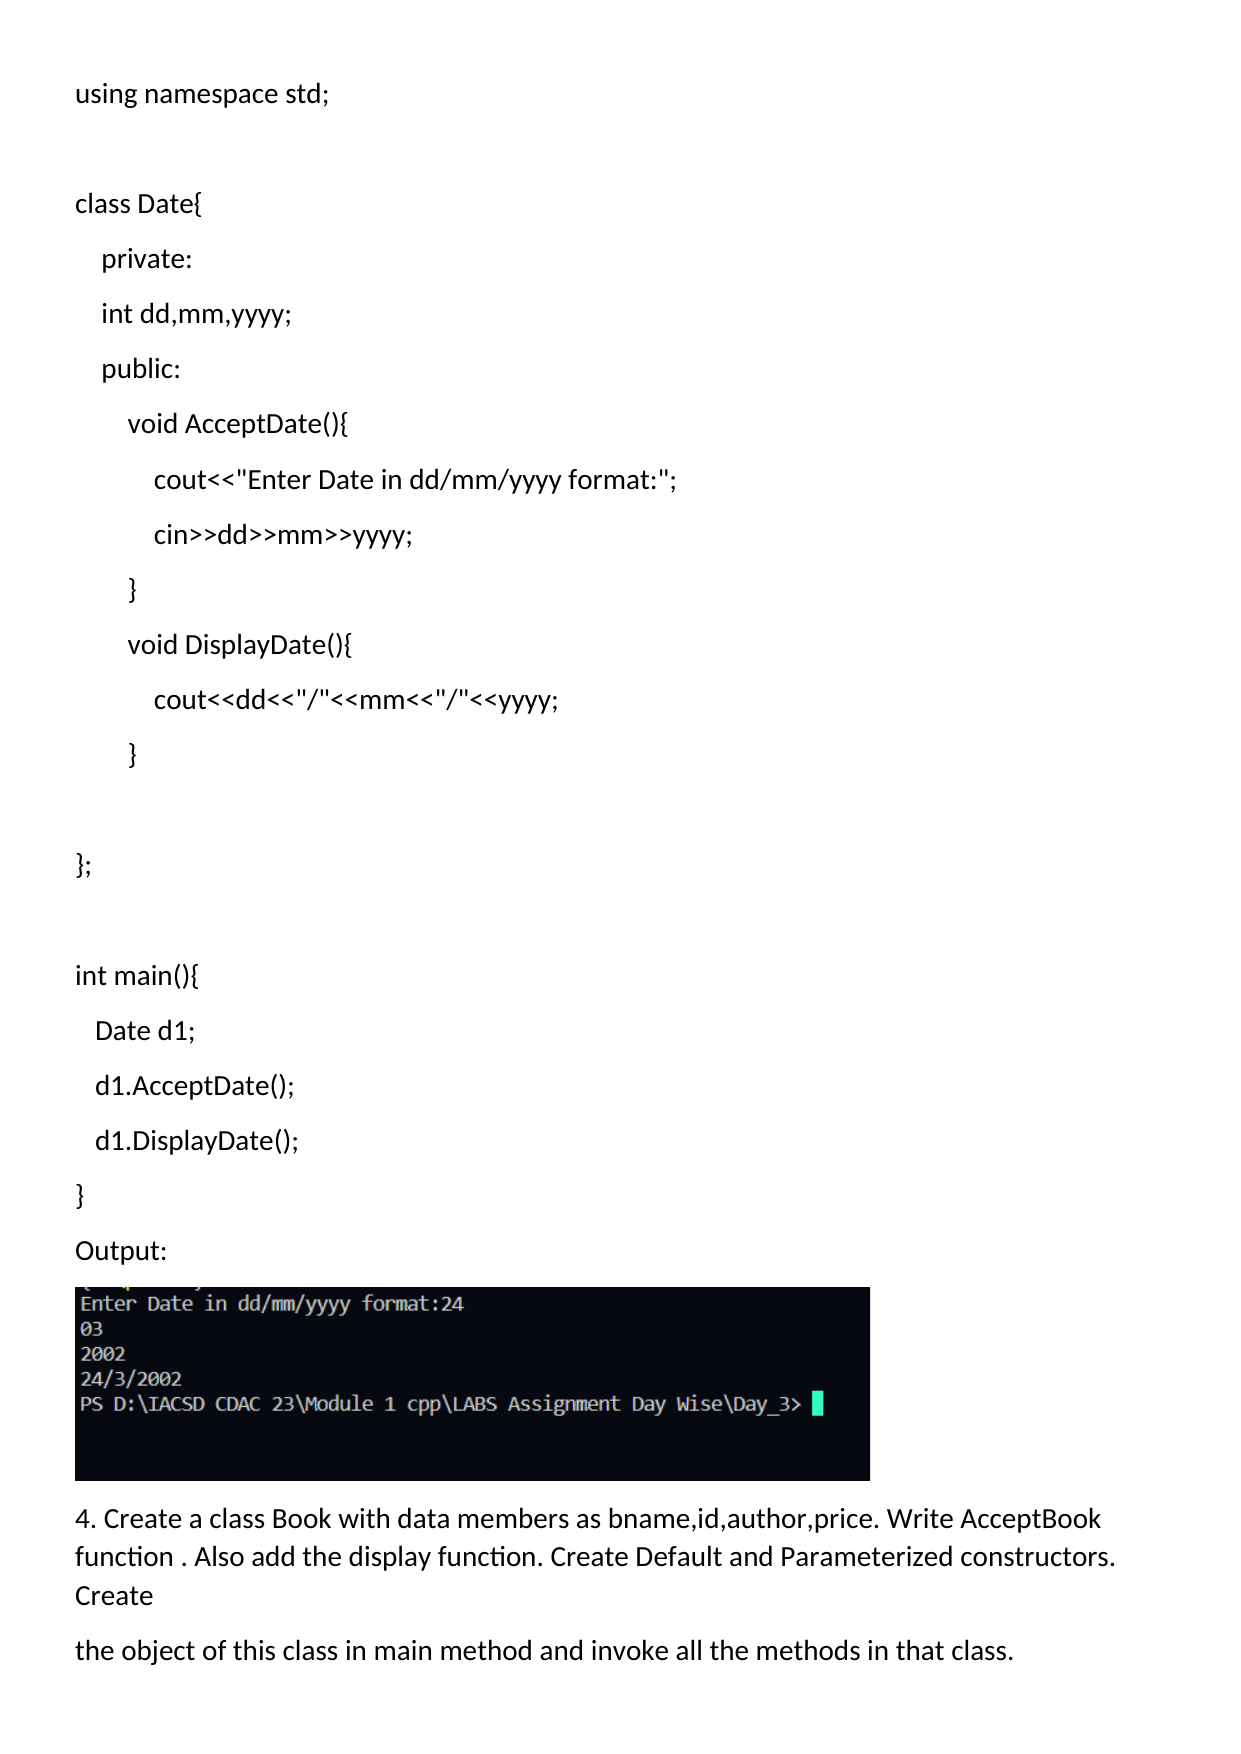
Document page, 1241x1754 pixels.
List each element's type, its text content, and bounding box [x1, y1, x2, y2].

picture [75, 1287, 871, 1481]
text cin>>dd>>mm>>yyyy; [75, 516, 1165, 551]
text Date d1; [75, 1012, 1165, 1047]
text d1.DisplayDate(); [75, 1122, 1165, 1158]
text 4. Create a class Book with data members as bname,id,author,price. Write AcceptBook function . Also add the display function. Create Default and Parameterized constructors. Create [75, 1500, 1165, 1612]
text Output: [75, 1232, 1165, 1268]
text cout<<"Enter Date in dd/mm/yyyy format:"; [75, 461, 1165, 496]
text class Date{ [75, 185, 1165, 221]
text void AcceptDate(){ [75, 406, 1165, 441]
text } [75, 736, 1165, 772]
text using namespace std; [75, 75, 1165, 111]
text } [75, 571, 1165, 607]
text cout<<dd<<"/"<<mm<<"/"<<yyyy; [75, 681, 1165, 717]
text public: [75, 351, 1165, 386]
text }; [75, 846, 1165, 882]
text int main(){ [75, 957, 1165, 992]
text int dd,mm,yyyy; [75, 295, 1165, 331]
text } [75, 1177, 1165, 1213]
text private: [75, 240, 1165, 276]
text d1.AcceptDate(); [75, 1067, 1165, 1102]
text void DisplayDate(){ [75, 626, 1165, 662]
text the object of this class in main method and invoke all the methods in that class. [75, 1632, 1165, 1667]
